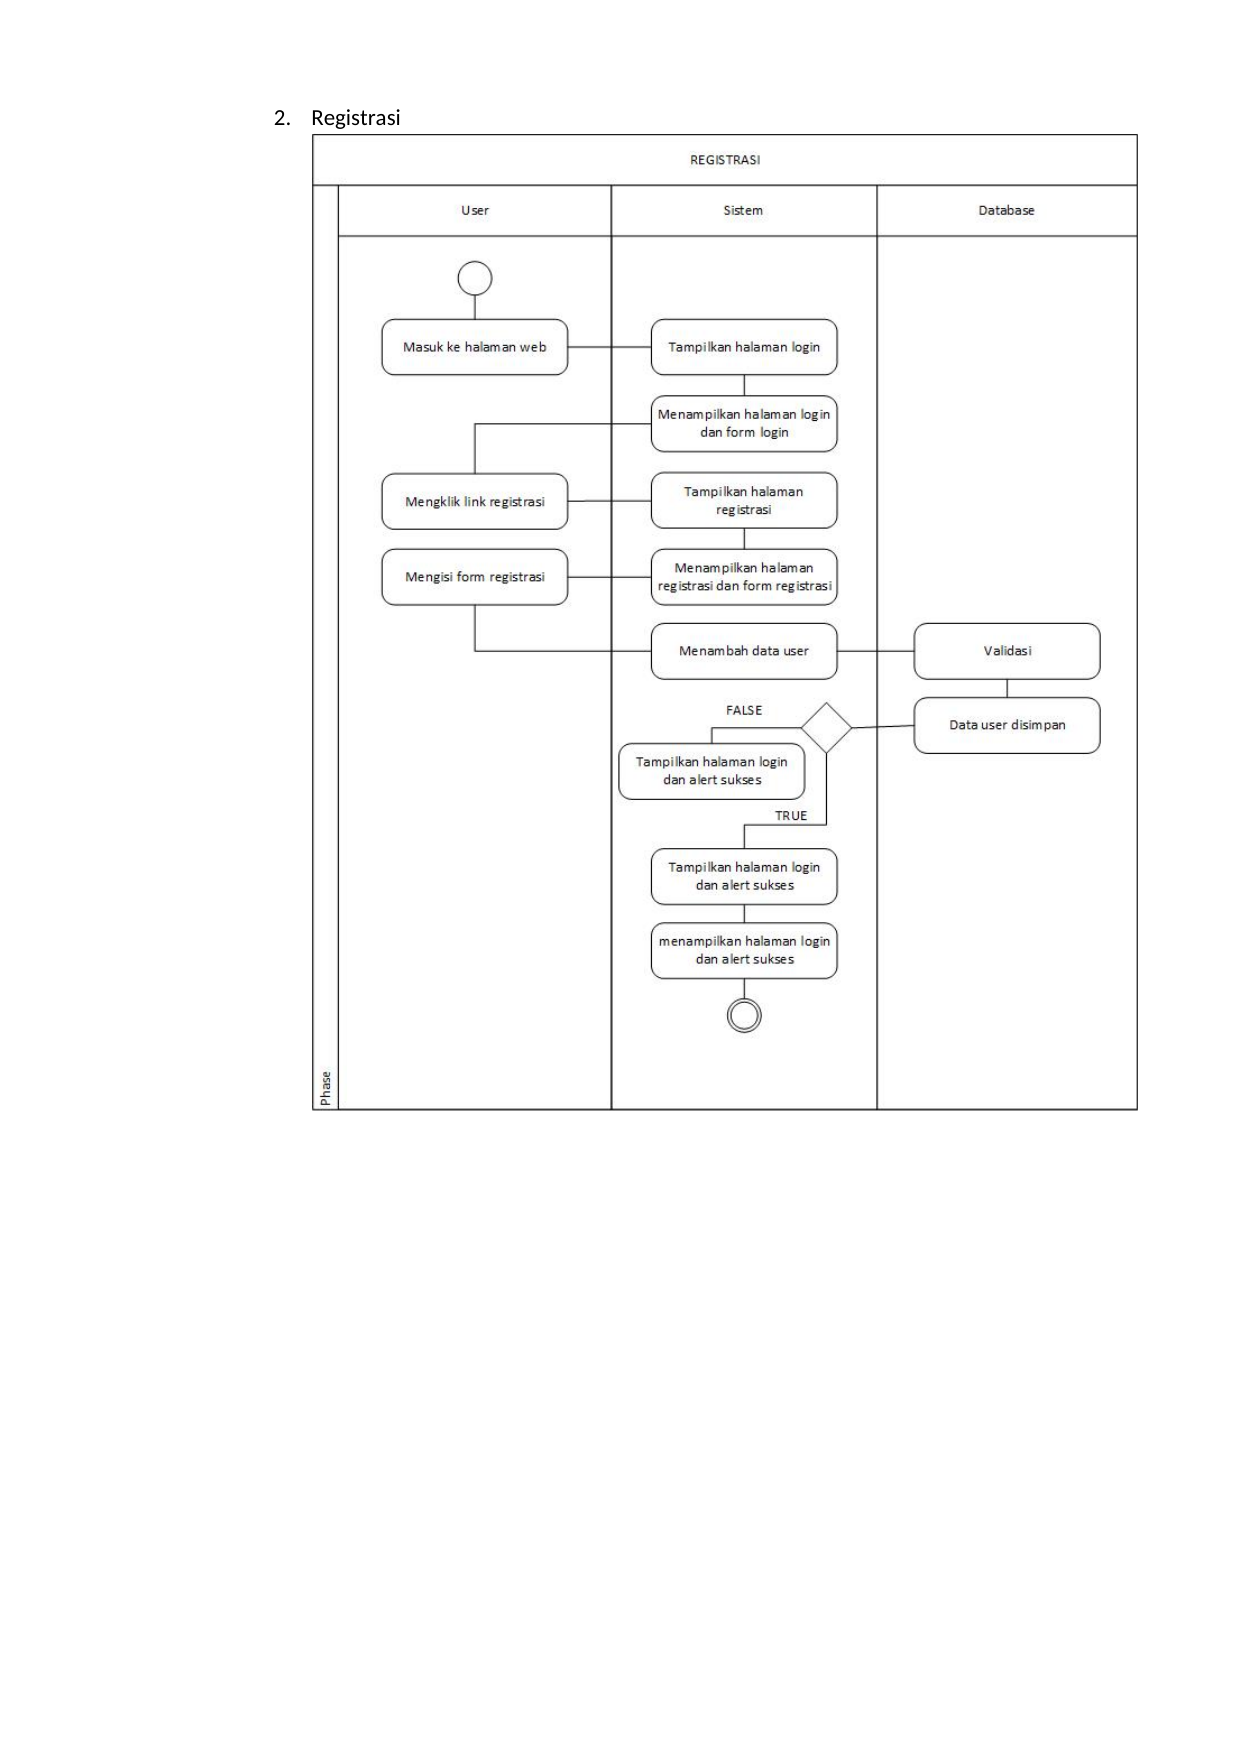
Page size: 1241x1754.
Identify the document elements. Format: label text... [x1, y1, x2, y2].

picture [311, 133, 1138, 1115]
list Registrasi [274, 103, 1063, 131]
